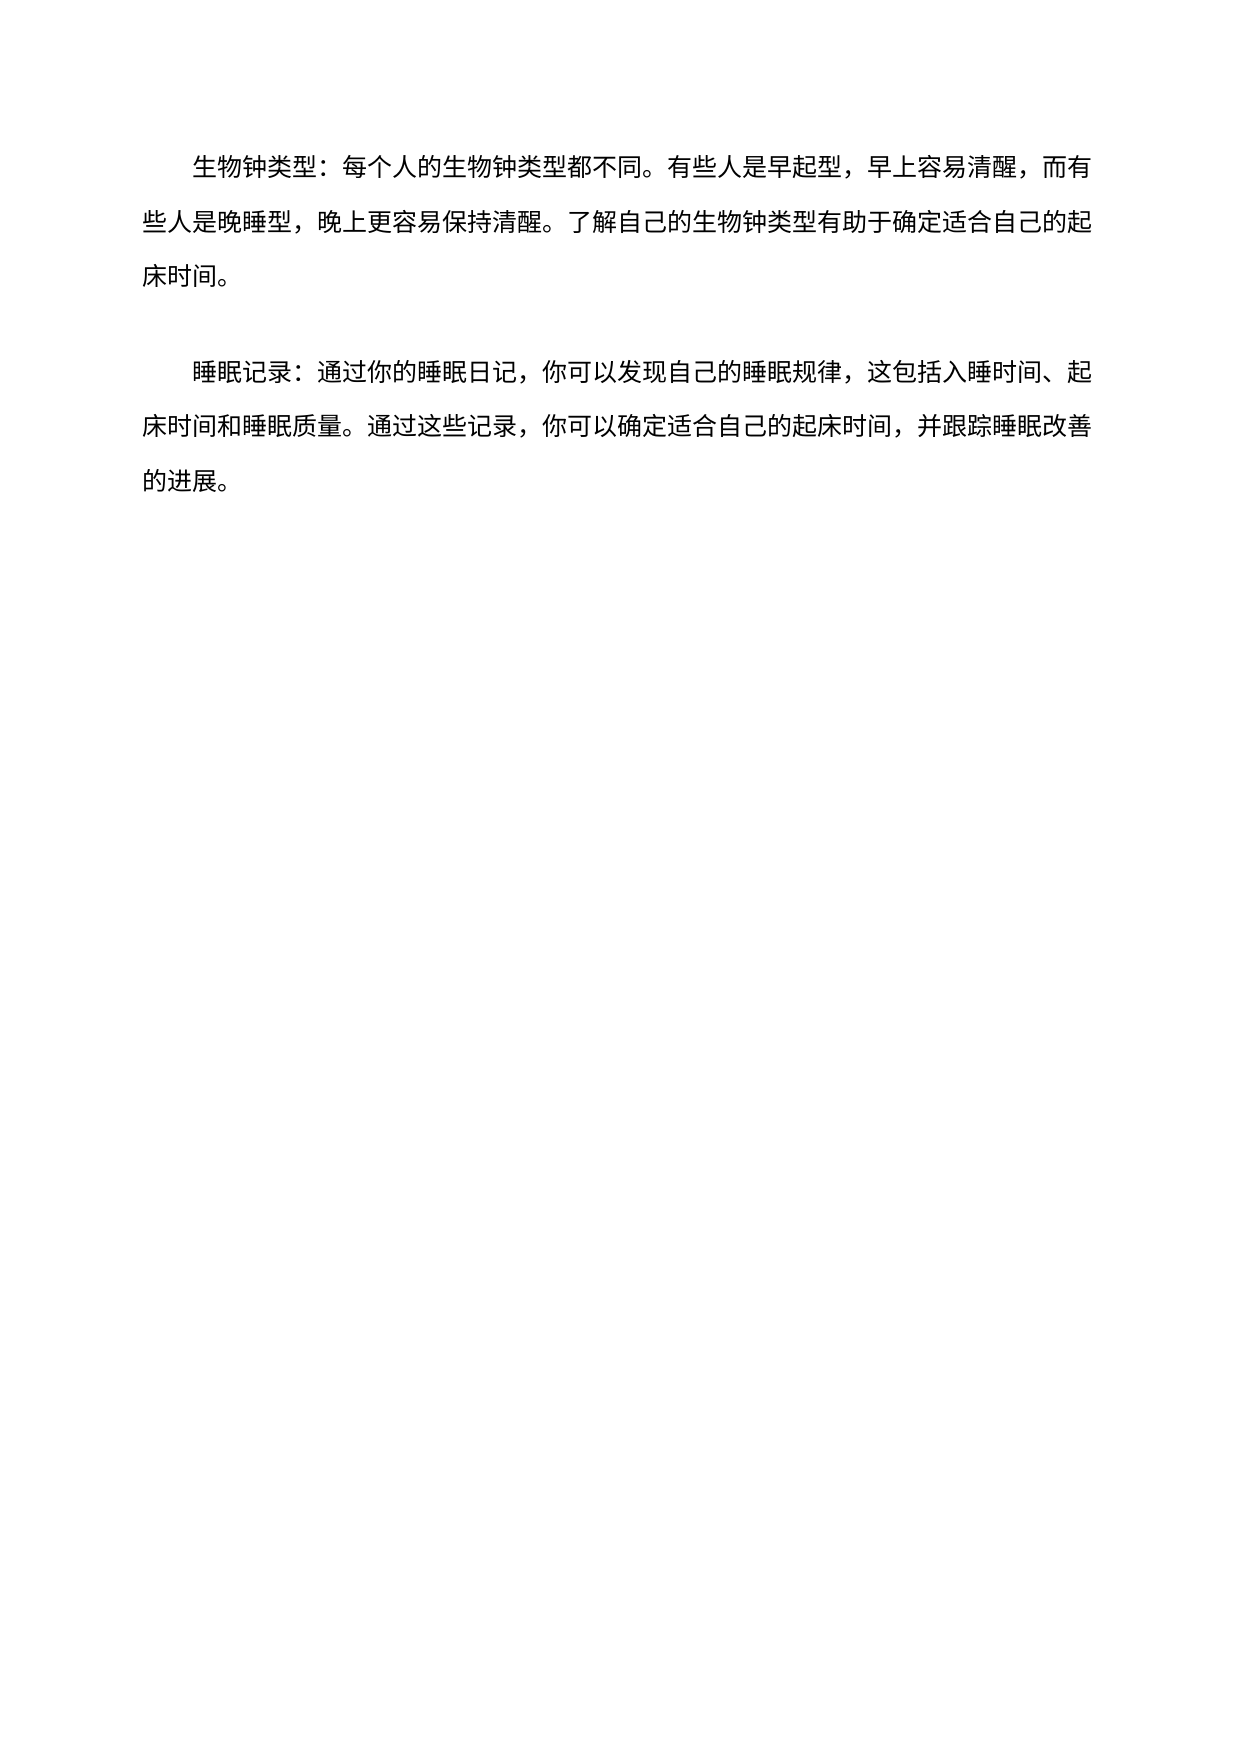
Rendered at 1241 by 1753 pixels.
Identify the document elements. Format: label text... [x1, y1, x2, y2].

text 睡眠记录：通过你的睡眠日记，你可以发现自己的睡眠规律，这包括入睡时间、起床时间和睡眠质量。通过这些记录，你可以确定适合自己的起床时间，并跟踪睡眠改善的进展。 [142, 352, 1098, 497]
text 生物钟类型：每个人的生物钟类型都不同。有些人是早起型，早上容易清醒，而有些人是晚睡型，晚上更容易保持清醒。了解自己的生物钟类型有助于确定适合自己的起床时间。 [142, 148, 1098, 293]
